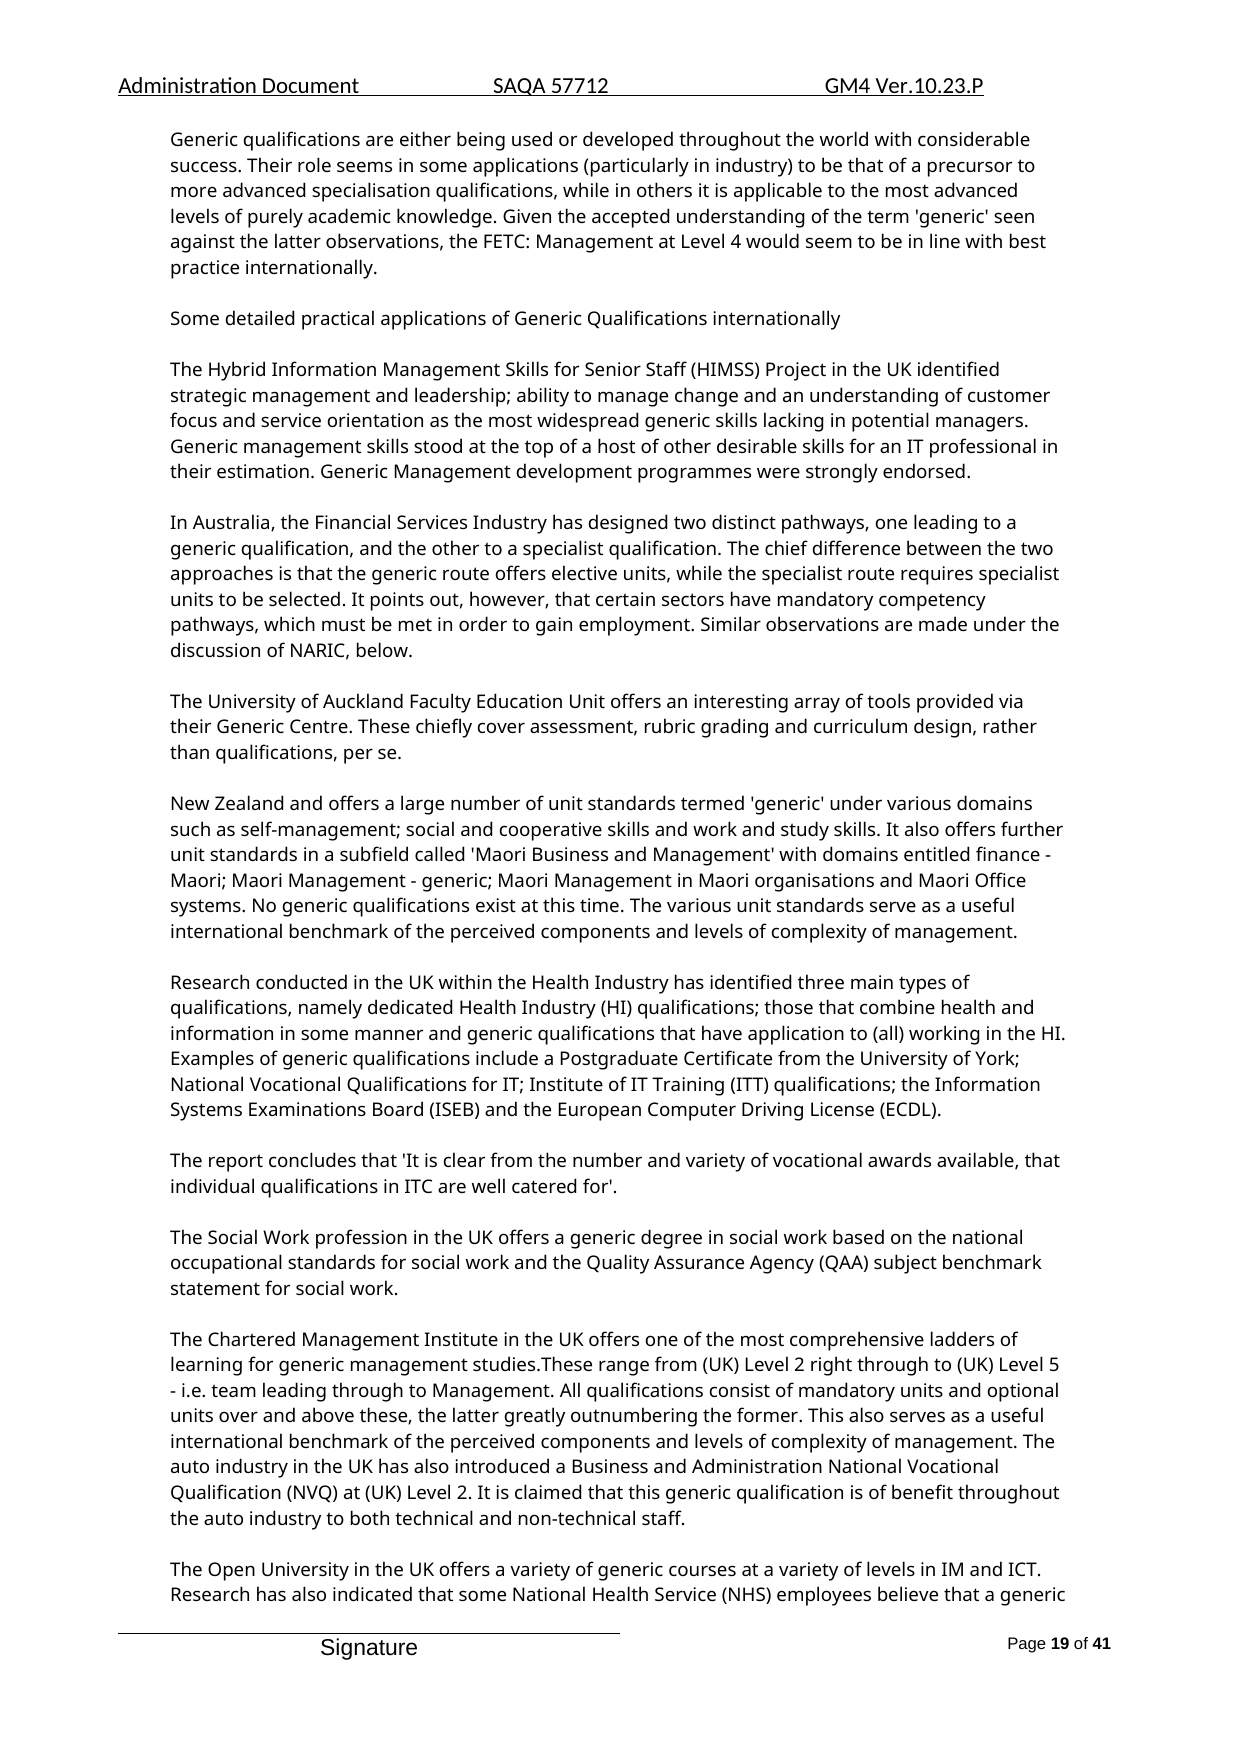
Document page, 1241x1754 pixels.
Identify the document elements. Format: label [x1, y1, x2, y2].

table_header [168, 125, 1072, 1608]
